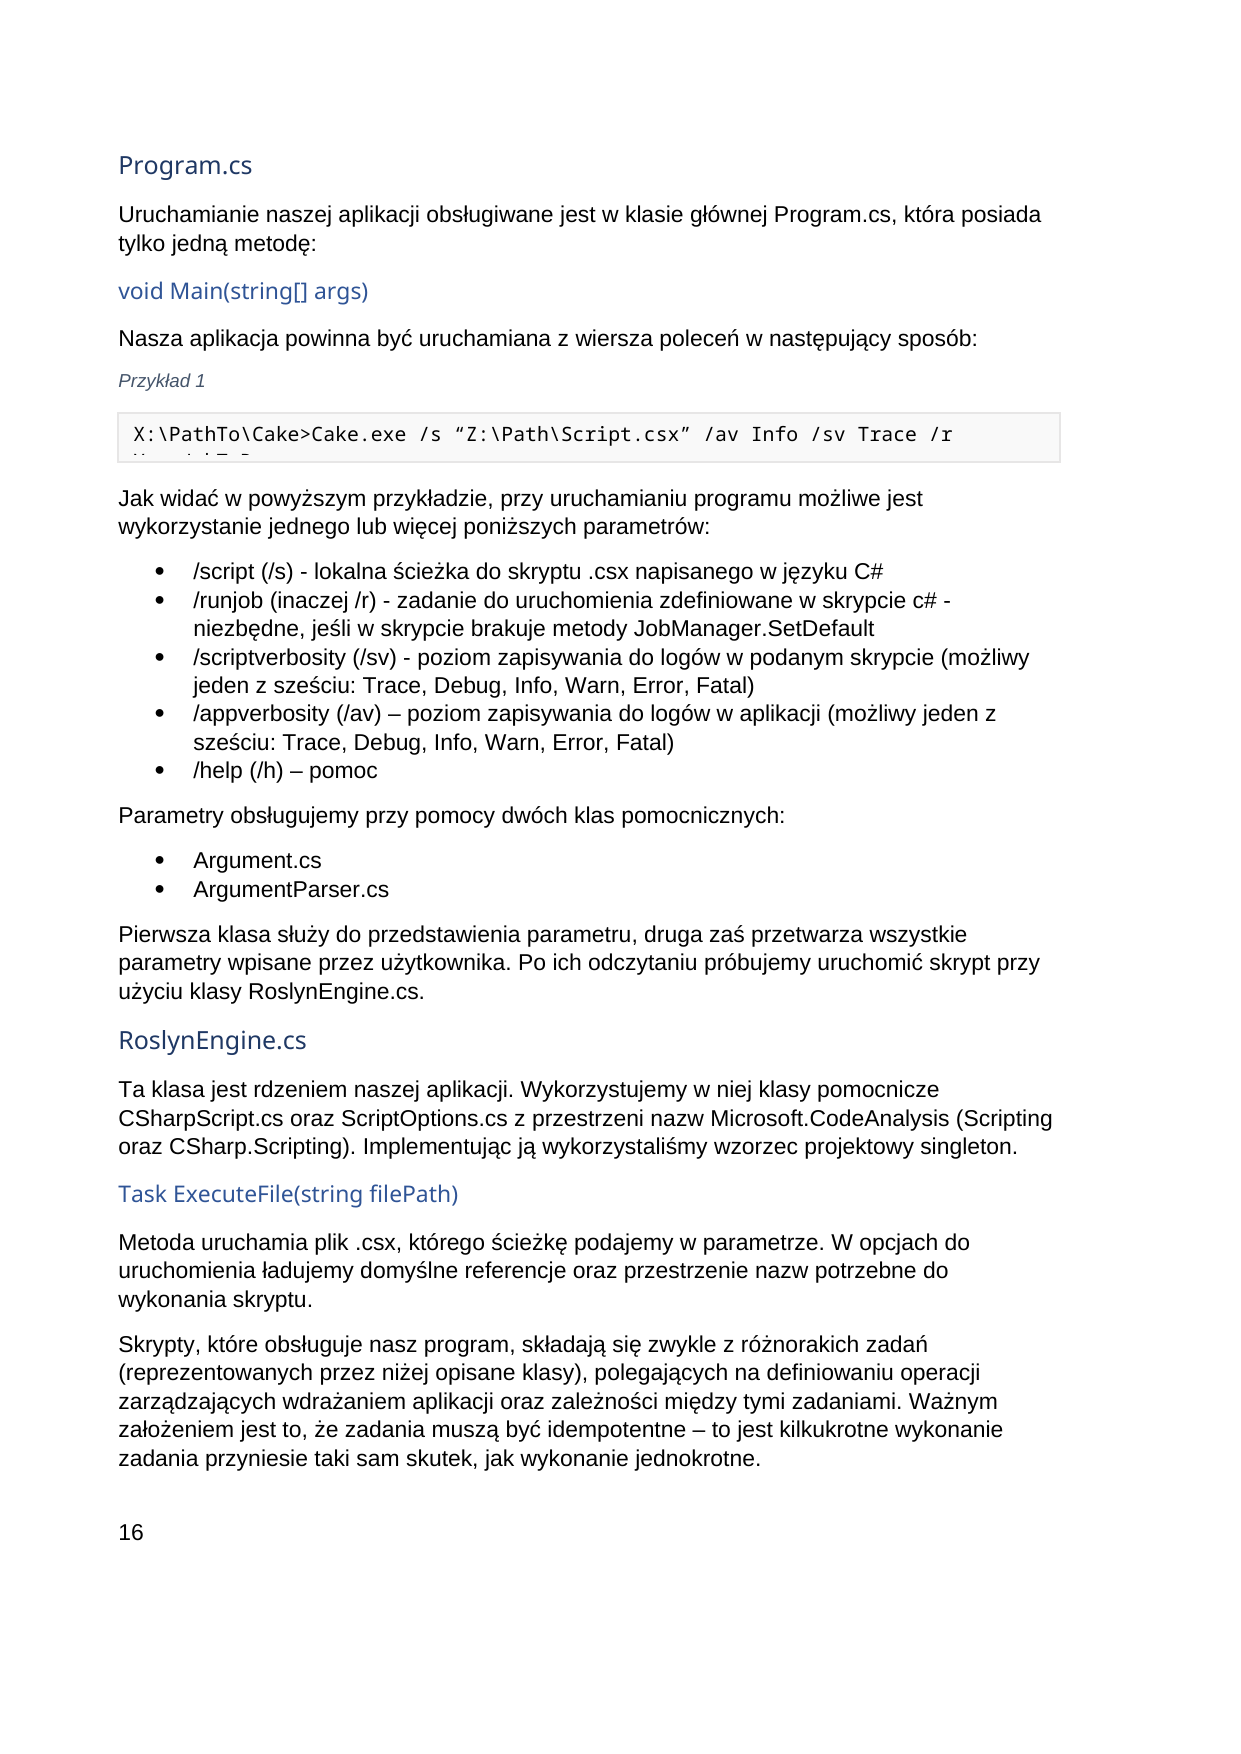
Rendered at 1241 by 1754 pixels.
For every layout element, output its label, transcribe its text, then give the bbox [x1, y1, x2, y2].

list /appverbosity (/av) – poziom zapisywania do logów w aplikacji (możliwy jeden z sześciu: Trace, Debug, Info, Warn, Error, Fatal) [156, 700, 1063, 755]
text Uruchamianie naszej aplikacji obsługiwane jest w klasie głównej Program.cs, która posiada tylko jedną metodę: [118, 201, 1063, 256]
list /runjob (inaczej /r) - zadanie do uruchomienia zdefiniowane w skrypcie c# - niezbędne, jeśli w skrypcie brakuje metody JobManager.SetDefault [156, 587, 1063, 641]
text Skrypty, które obsługuje nasz program, składają się zwykle z różnorakich zadań (reprezentowanych przez niżej opisane klasy), polegających na definiowaniu operacji zarządzających wdrażaniem aplikacji oraz zależności między tymi zadaniami. Ważnym założeniem jest to, że zadania muszą być idempotentne – to jest kilkukrotne wykonanie zadania przyniesie taki sam skutek, jak wykonanie jednokrotne. [118, 1331, 1063, 1471]
text Program.cs [118, 148, 1063, 182]
list ArgumentParser.cs [156, 876, 1063, 902]
text Pierwsza klasa służy do przedstawienia parametru, druga zaś przetwarza wszystkie parametry wpisane przez użytkownika. Po ich odczytaniu próbujemy uruchomić skrypt przy użyciu klasy RoslynEngine.cs. [118, 921, 1063, 1004]
text Metoda uruchamia plik .csx, którego ścieżkę podajemy w parametrze. W opcjach do uruchomienia ładujemy domyślne referencje oraz przestrzenie nazw potrzebne do wykonania skryptu. [118, 1229, 1063, 1312]
text RoslynEngine.cs [118, 1023, 1063, 1057]
text Task ExecuteFile(string filePath) [118, 1178, 1063, 1209]
list Argument.cs [156, 847, 1063, 874]
text void Main(string[] args) [118, 275, 1063, 306]
text Ta klasa jest rdzeniem naszej aplikacji. Wykorzystujemy w niej klasy pomocnicze CSharpScript.cs oraz ScriptOptions.cs z przestrzeni nazw Microsoft.CodeAnalysis (Scripting oraz CSharp.Scripting). Implementując ją wykorzystaliśmy wzorzec projektowy singleton. [118, 1076, 1063, 1159]
text Parametry obsługujemy przy pomocy dwóch klas pomocnicznych: [118, 802, 1063, 829]
text Jak widać w powyższym przykładzie, przy uruchamianiu programu możliwe jest wykorzystanie jednego lub więcej poniższych parametrów: [118, 484, 1063, 539]
list /script (/s) - lokalna ścieżka do skryptu .csx napisanego w języku C# [156, 558, 1063, 584]
list /scriptverbosity (/sv) - poziom zapisywania do logów w podanym skrypcie (możliwy jeden z sześciu: Trace, Debug, Info, Warn, Error, Fatal) [156, 643, 1063, 698]
list /help (/h) – pomoc [156, 757, 1063, 783]
text Nasza aplikacja powinna być uruchamiana z wiersza poleceń w następujący sposób: [118, 325, 1063, 351]
